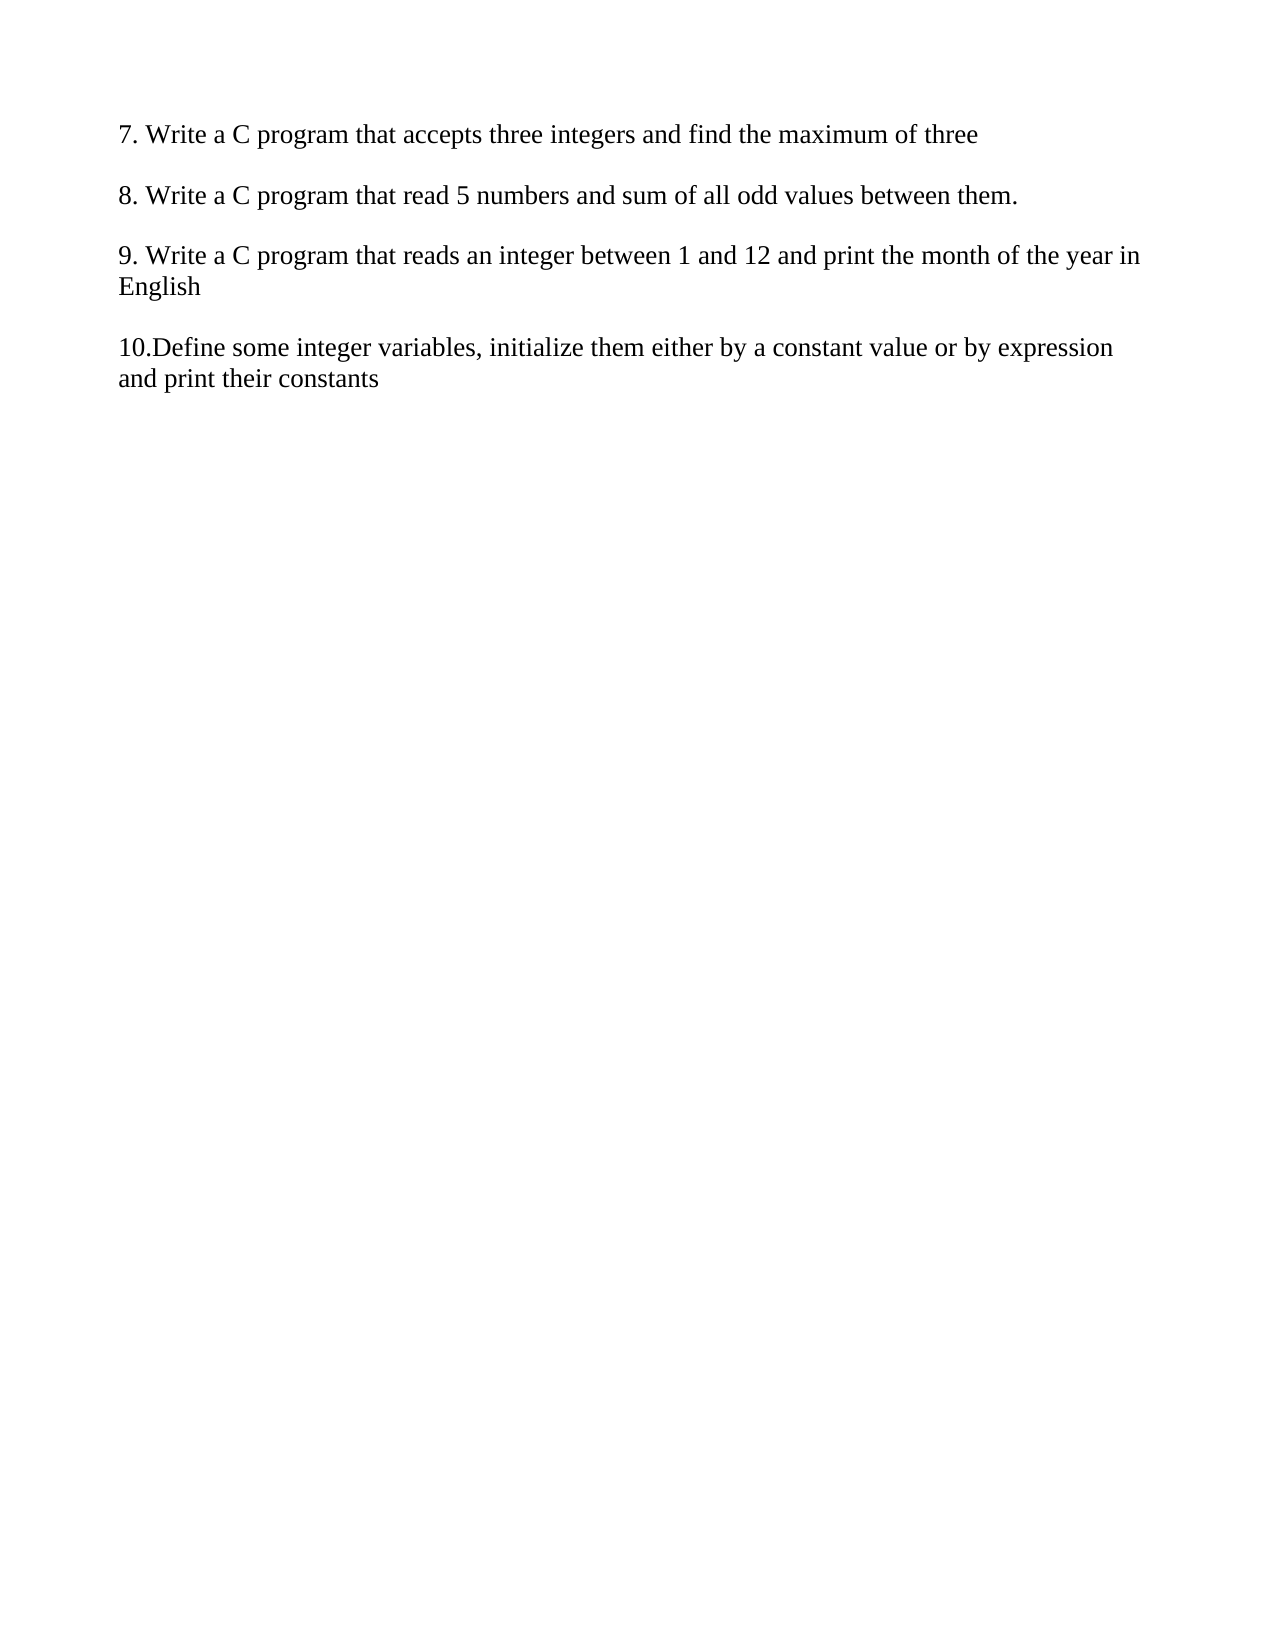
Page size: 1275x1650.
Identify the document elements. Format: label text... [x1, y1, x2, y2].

text 9. Write a C program that reads an integer between 1 and 12 and print the month of the year in English [118, 239, 1157, 302]
text 8. Write a C program that read 5 numbers and sum of all odd values between them. [118, 179, 1157, 210]
text 10.Define some integer variables, initialize them either by a constant value or by expression and print their constants [118, 331, 1157, 393]
text 7. Write a C program that accepts three integers and find the maximum of three [118, 118, 1157, 149]
